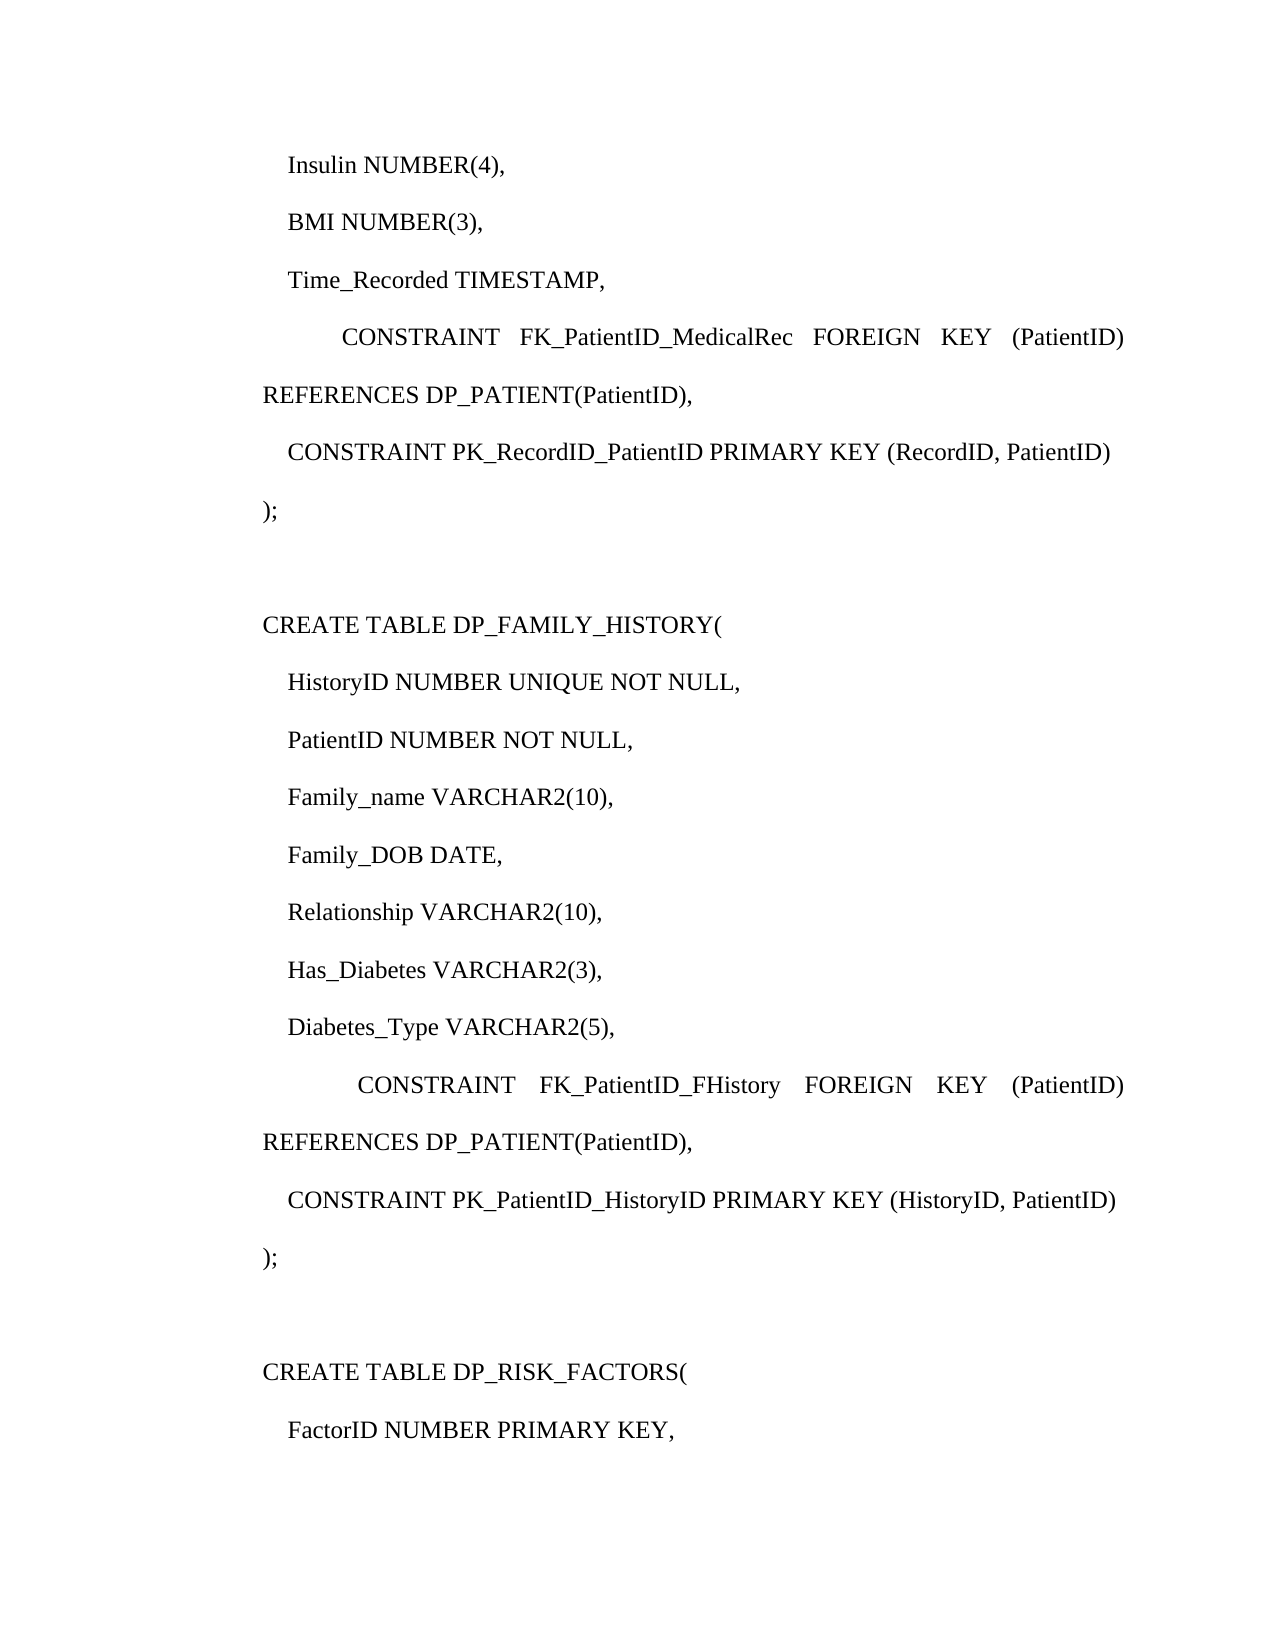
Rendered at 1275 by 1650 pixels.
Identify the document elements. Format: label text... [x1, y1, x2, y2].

text CONSTRAINT PK_RecordID_PatientID PRIMARY KEY (RecordID, PatientID) [262, 437, 1125, 466]
text Time_Recorded TIMESTAMP, [262, 265, 1125, 294]
text Insulin NUMBER(4), [262, 150, 1125, 179]
text ); [262, 495, 1125, 524]
text Family_name VARCHAR2(10), [262, 782, 1125, 811]
text CREATE TABLE DP_FAMILY_HISTORY( [262, 610, 1125, 639]
text Has_Diabetes VARCHAR2(3), [262, 955, 1125, 984]
text HistoryID NUMBER UNIQUE NOT NULL, [262, 667, 1125, 696]
text Diabetes_Type VARCHAR2(5), [262, 1012, 1125, 1041]
text ); [262, 1242, 1125, 1271]
text CONSTRAINT PK_PatientID_HistoryID PRIMARY KEY (HistoryID, PatientID) [262, 1185, 1125, 1214]
text Relationship VARCHAR2(10), [262, 897, 1125, 926]
text BMI NUMBER(3), [262, 207, 1125, 236]
text FactorID NUMBER PRIMARY KEY, [262, 1415, 1125, 1444]
text CONSTRAINT FK_PatientID_MedicalRec FOREIGN KEY (PatientID) REFERENCES DP_PATIENT(PatientID), [262, 322, 1125, 409]
text PatientID NUMBER NOT NULL, [262, 725, 1125, 754]
text Family_DOB DATE, [262, 840, 1125, 869]
text CREATE TABLE DP_RISK_FACTORS( [262, 1357, 1125, 1386]
text CONSTRAINT FK_PatientID_FHistory FOREIGN KEY (PatientID) REFERENCES DP_PATIENT(PatientID), [262, 1070, 1125, 1156]
